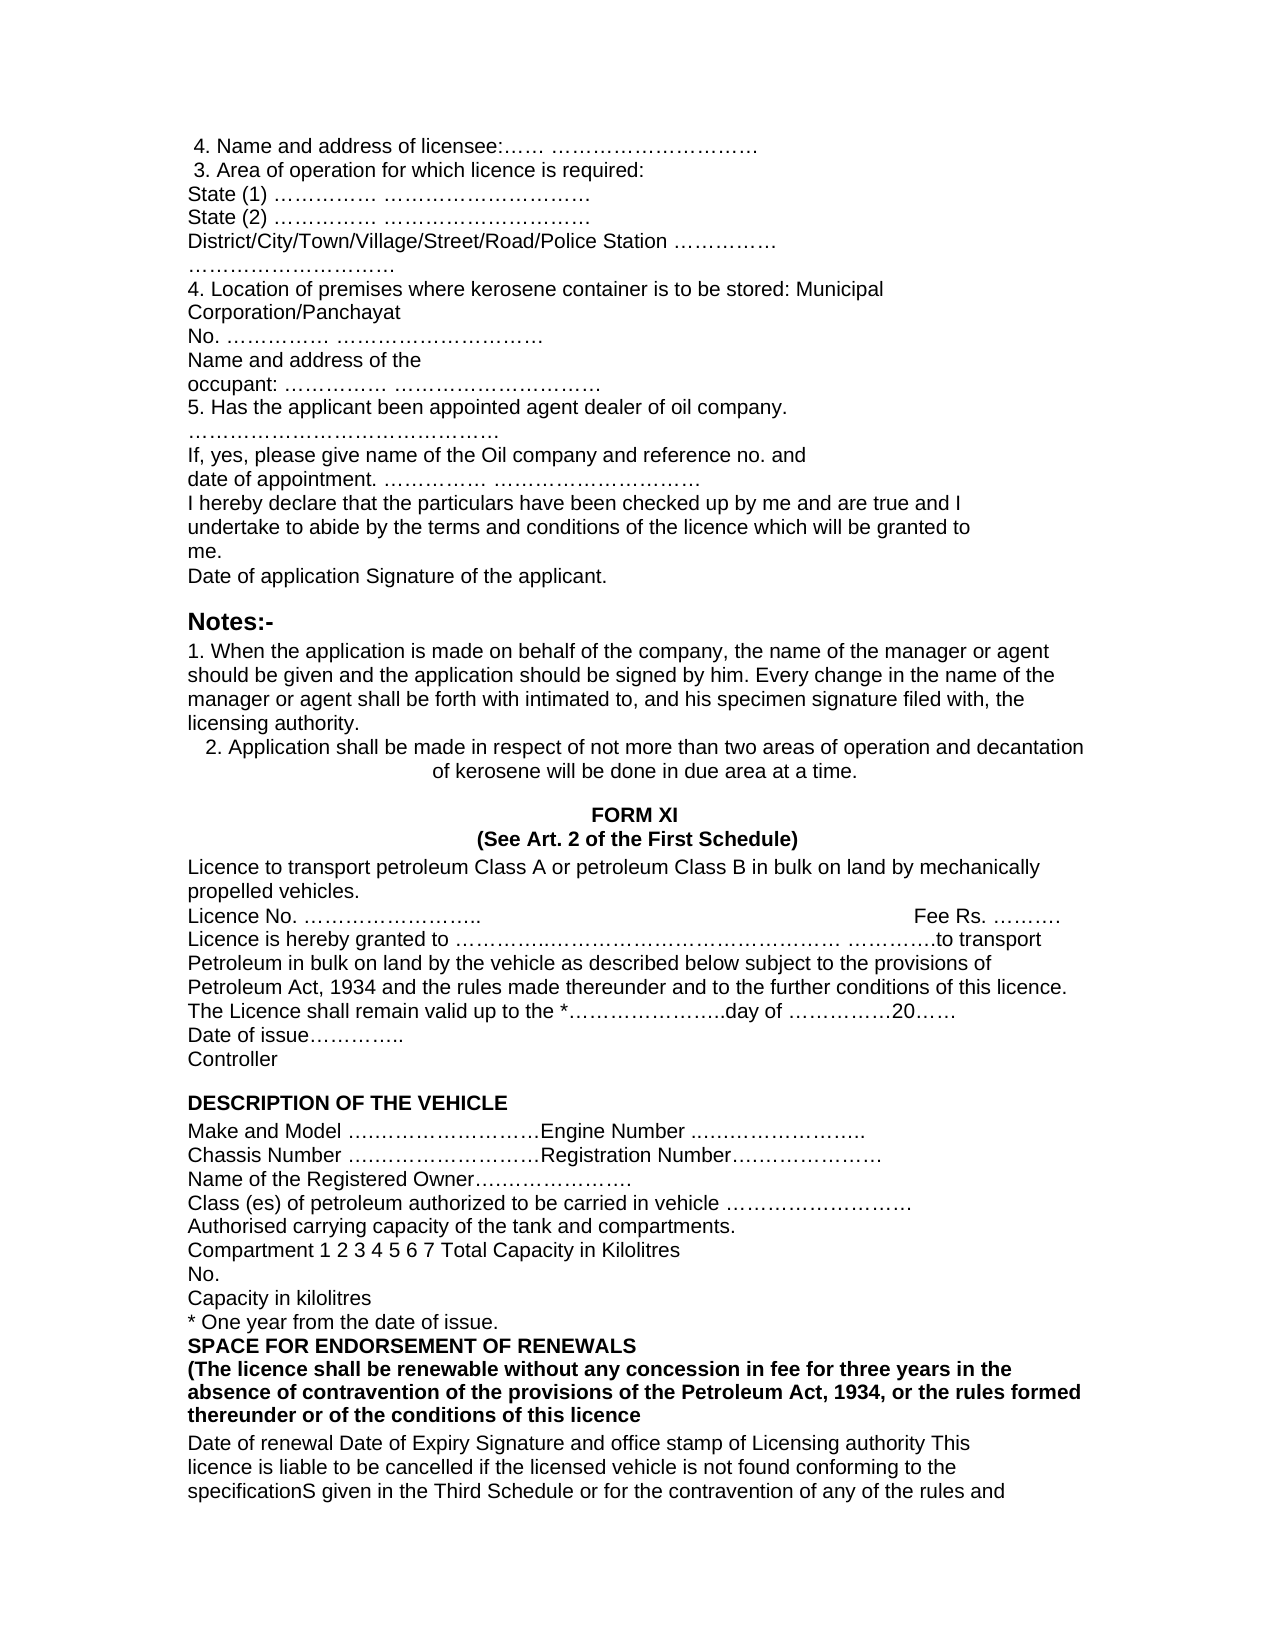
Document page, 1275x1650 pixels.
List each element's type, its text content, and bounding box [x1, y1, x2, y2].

text Compartment 1 2 3 4 5 6 7 Total Capacity in Kilolitres No. [187, 1239, 690, 1287]
text Date of application Signature of the applicant. [187, 567, 1125, 587]
text Date of renewal Date of Expiry Signature and office stamp of Licensing authority This licence is liable to be cancelled if the licensed vehicle is not found conforming to the specificationS given in the Third Schedule or for the contravention of any of the rules and [187, 1431, 1020, 1503]
text Licence No. …………………….. Fee Rs. ………. [187, 907, 1125, 927]
text Chassis Number ….……………………Registration Number….……………… Name of the Registered Owner….………………. [187, 1143, 900, 1191]
text Make and Model ….……………………Engine Number ..….……………….. [187, 1122, 1125, 1143]
text Licence is hereby granted to …………..…………………………………… ………….to transport Petroleum in bulk on land by the vehicle as described below subject to the provisions of Petroleum Act, 1934 and the rules made thereunder and to the further conditions of this licence. [187, 927, 1080, 999]
text SPACE FOR ENDORSEMENT OF RENEWALS (The licence shall be renewable without any concession in fee for three years in the absence of contravention of the provisions of the Petroleum Act, 1934, or the rules formed thereunder or of the conditions of this licence [187, 1334, 1095, 1427]
text Notes:- [187, 610, 1125, 635]
text Controller [187, 1050, 1125, 1071]
text 4. Name and address of licensee:…… ………………………… 3. Area of operation for which licence is required: State (1) …………… ………………………… State (2) …………… ………………………… District/City/Town/Village/Street/Road/Police Station …………… ………………………… 4. Location of premises where kerosene container is to be stored: Municipal Corporation/Panchayat No. …………… ………………………… Name and address of the occupant: …………… ………………………… 5. Has the applicant been appointed agent dealer of oil company. [187, 134, 900, 419]
text The Licence shall remain valid up to the *…………………..day of ……………20…… Date of issue………….. [187, 999, 975, 1047]
text FORM XI (See Art. 2 of the First Schedule) [465, 803, 810, 851]
text Class (es) of petroleum authorized to be carried in vehicle ……………………… Authorised carrying capacity of the tank and compartments. [187, 1191, 930, 1239]
text DESCRIPTION OF THE VEHICLE [187, 1094, 1125, 1114]
text Licence to transport petroleum Class A or petroleum Class B in bulk on land by mechanically propelled vehicles. [187, 855, 1050, 903]
text Capacity in kilolitres * One year from the date of issue. [187, 1287, 510, 1334]
text 2. Application shall be made in respect of not more than two areas of operation and decantation of kerosene will be done in due area at a time. [195, 736, 1095, 783]
text 1. When the application is made on behalf of the company, the name of the manager or agent should be given and the application should be signed by him. Every change in the name of the manager or agent shall be forth with intimated to, and his specimen signature filed with, the licensing authority. [187, 640, 1065, 736]
text ……………………………………… If, yes, please give name of the Oil company and reference no. and date of appointment. …………… ………………………… I hereby declare that the particulars have been checked up by me and are true and I undertake to abide by the terms and conditions of the licence which will be granted to me. [187, 419, 975, 563]
